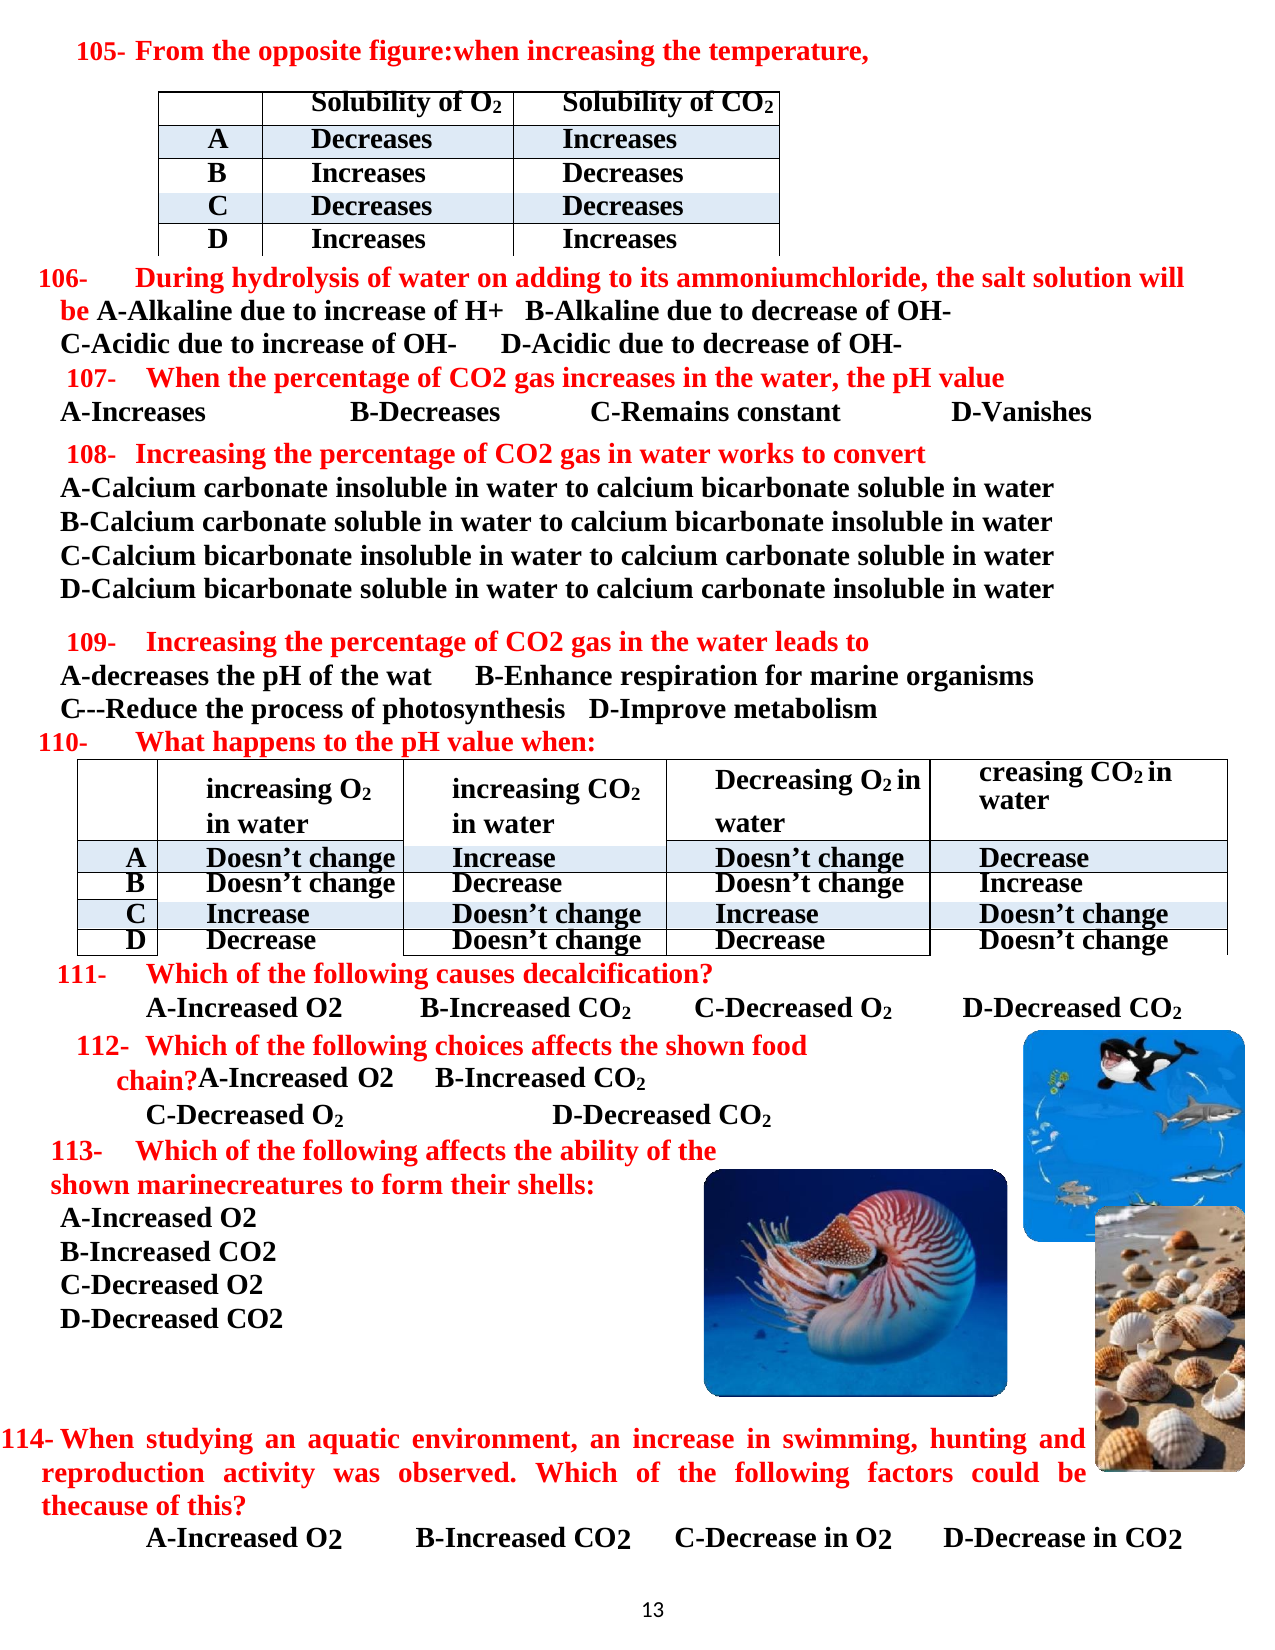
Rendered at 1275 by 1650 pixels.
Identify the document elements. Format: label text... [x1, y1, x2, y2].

table_cell Decreases [263, 126, 513, 158]
list When the percentage of CO2 gas increases in the water, the pH value [66, 360, 1275, 394]
picture [1095, 1334, 1245, 1472]
table_cell Doesn’t change [158, 841, 403, 872]
text A-decreases the pH of the wat B-Enhance respiration for marine organisms C---Reduce the process of photosynthesis D-Improve metabolism [60, 658, 1034, 725]
text D-Decreased CO2 [60, 1301, 703, 1334]
table_cell Increases [514, 224, 779, 256]
table_cell Increase [667, 902, 929, 928]
picture [1023, 1030, 1245, 1065]
list When studying an aquatic environment, an increase in swimming, hunting and reproduction activity was observed. Which of the following factors could be thecause of this? [0, 1421, 1087, 1522]
table_header creasing CO2 in water [931, 760, 1227, 840]
table_header [78, 760, 157, 840]
table_cell Increases [263, 224, 513, 256]
list Which of the following causes decalcification? [57, 958, 1275, 990]
table_cell Decreases [514, 193, 779, 223]
table_cell Decrease [931, 841, 1227, 872]
text A-Increased O2 B-Increased CO2 C-Decreased O2 [60, 1200, 276, 1301]
table_cell A [78, 841, 157, 872]
text A-Calcium carbonate insoluble in water to calcium bicarbonate soluble in water [60, 470, 1275, 504]
table_cell Doesn’t change [404, 930, 666, 955]
table_cell A [159, 126, 262, 158]
table_cell Doesn’t change [158, 873, 403, 899]
table_cell Doesn’t change [667, 841, 929, 872]
text C-Acidic due to increase of OH- D-Acidic due to decrease of OH- [60, 327, 1275, 360]
list What happens to the pH value when: [38, 725, 1275, 758]
table_cell C [159, 193, 262, 223]
table_cell Doesn’t change [931, 930, 1227, 955]
table_cell Decrease [667, 930, 929, 955]
text B-Calcium carbonate soluble in water to calcium bicarbonate insoluble in water [60, 504, 1275, 537]
table_cell Increase [931, 873, 1227, 899]
table_header Solubility of CO2 [514, 93, 779, 125]
table_cell Increases [514, 126, 779, 158]
table_header [159, 93, 262, 125]
table_cell Decreases [263, 193, 513, 223]
text D-Calcium bicarbonate soluble in water to calcium carbonate insoluble in water [60, 572, 1275, 605]
table_cell Decreases [514, 159, 779, 190]
table_cell Increase [404, 846, 666, 872]
list During hydrolysis of water on adding to its ammoniumchloride, the salt solution will be A-Alkaline due to increase of H+ B-Alkaline due to decrease of OH- [38, 261, 1219, 327]
table_header increasing CO2 in water [404, 760, 666, 840]
table_header Decreasing O2 in water [667, 760, 929, 840]
text chain?A-Increased O2 B-Increased CO2 [116, 1065, 1275, 1097]
table_cell Doesn’t change [931, 902, 1227, 928]
table_header increasing O2 in water [158, 760, 403, 840]
list Increasing the percentage of CO2 gas in water works to convert [66, 437, 1275, 470]
table_cell Doesn’t change [667, 873, 929, 899]
table_cell Decrease [404, 873, 666, 899]
table_cell Increase [158, 902, 403, 928]
text C-Calcium bicarbonate insoluble in water to calcium carbonate soluble in water [60, 538, 1275, 571]
table_cell B [78, 873, 157, 899]
text A-Increased O2 B-Increased CO2 C-Decrease in O2 D-Decrease in CO2 [146, 1522, 1275, 1556]
table_cell B [159, 159, 262, 190]
table_cell D [159, 224, 262, 256]
text A-Increases B-Decreases C-Remains constant D-Vanishes [60, 394, 1275, 428]
table_cell Increases [263, 159, 513, 190]
text A-Increased O2 B-Increased CO2 C-Decreased O2 D-Decreased CO2 112- Which of the following choices affects the shown food [76, 990, 1182, 1062]
table_cell Decrease [158, 930, 403, 955]
picture [1023, 1097, 1245, 1301]
table_cell D [78, 930, 157, 955]
text C-Decreased O2 D-Decreased CO2 113- Which of the following affects the ability of the shown marinecreatures to form their shells: [50, 1097, 802, 1200]
list Increasing the percentage of CO2 gas in the water leads to [66, 624, 1275, 657]
picture [703, 1169, 1008, 1397]
list From the opposite figure:when increasing the temperature, [76, 33, 1275, 67]
table_header Solubility of O2 [263, 93, 513, 125]
table_cell Doesn’t change [404, 902, 666, 928]
table_cell C [78, 900, 157, 928]
text D-Decreased CO2 [1008, 1301, 1275, 1334]
